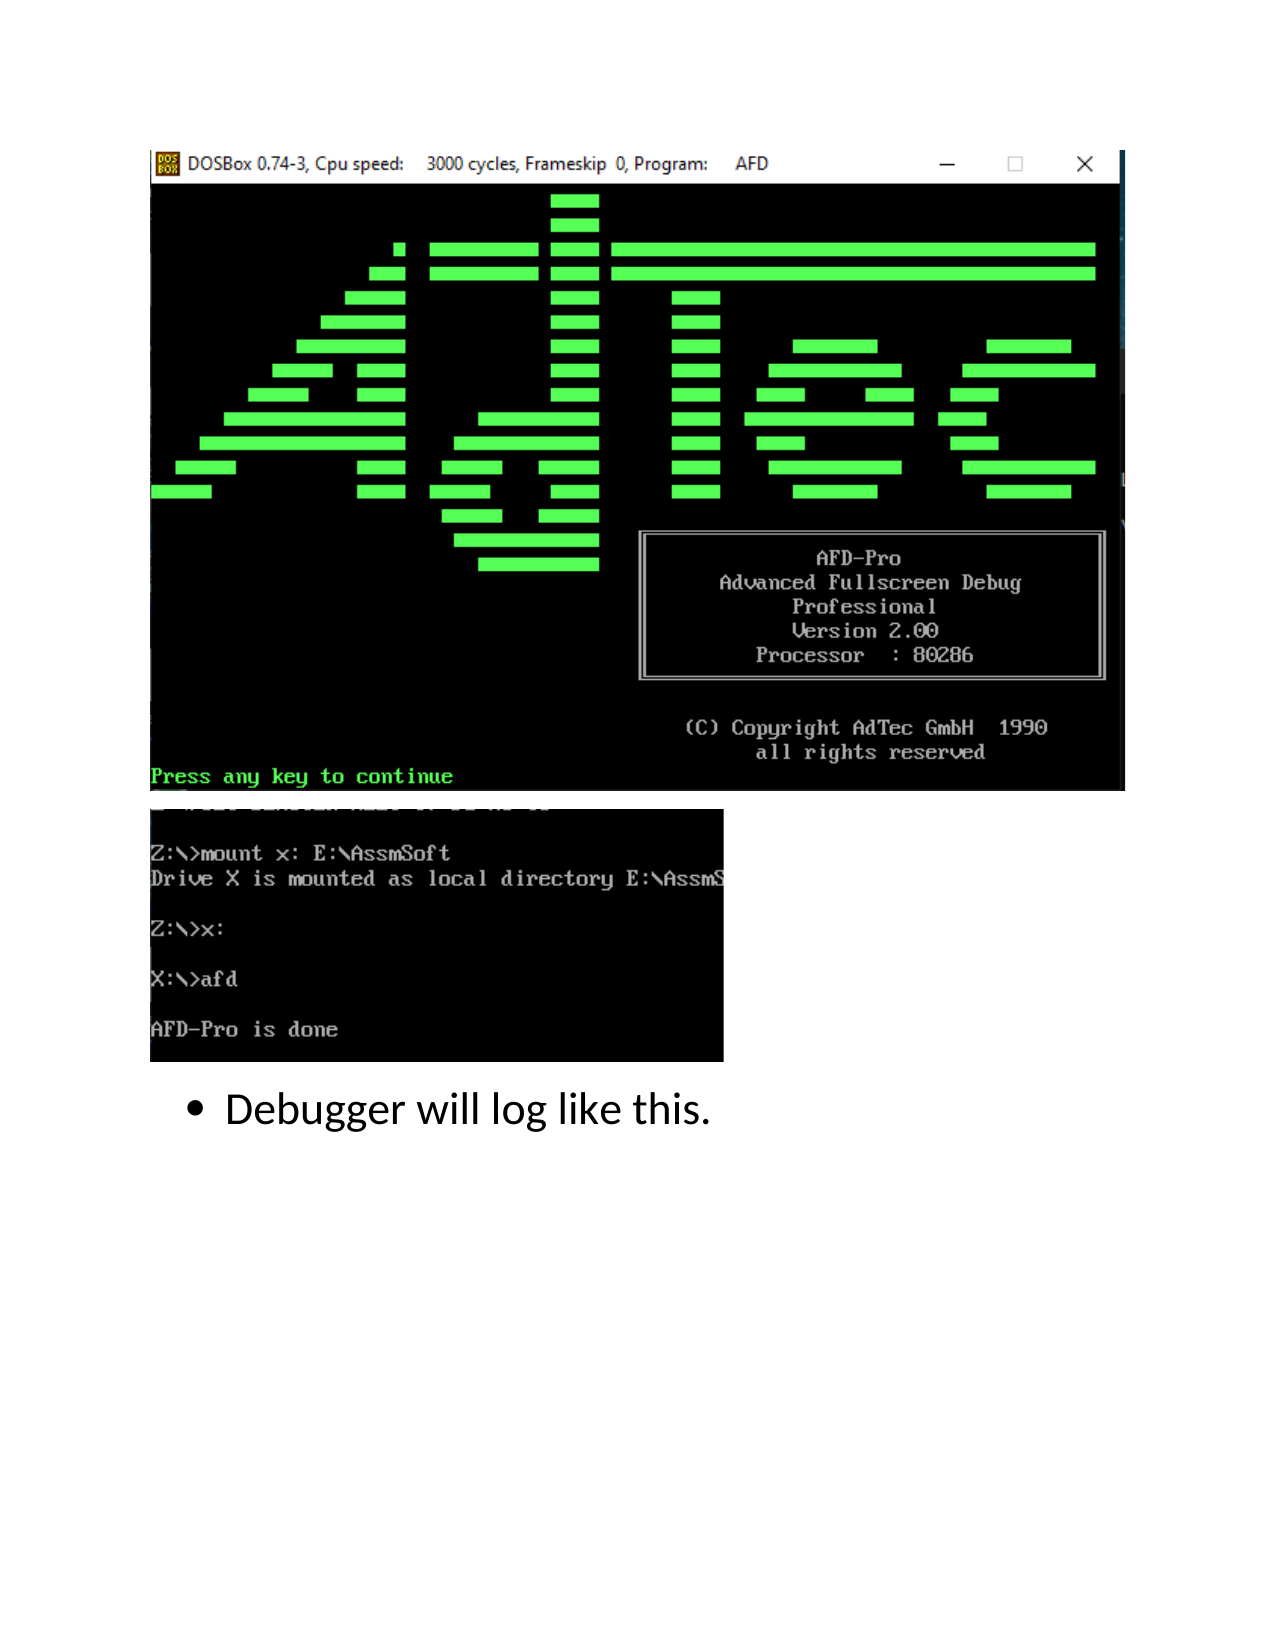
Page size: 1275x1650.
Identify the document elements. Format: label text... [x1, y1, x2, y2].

picture [150, 809, 724, 1062]
list Debugger will log like this. [187, 1080, 1125, 1136]
picture [150, 150, 1125, 791]
